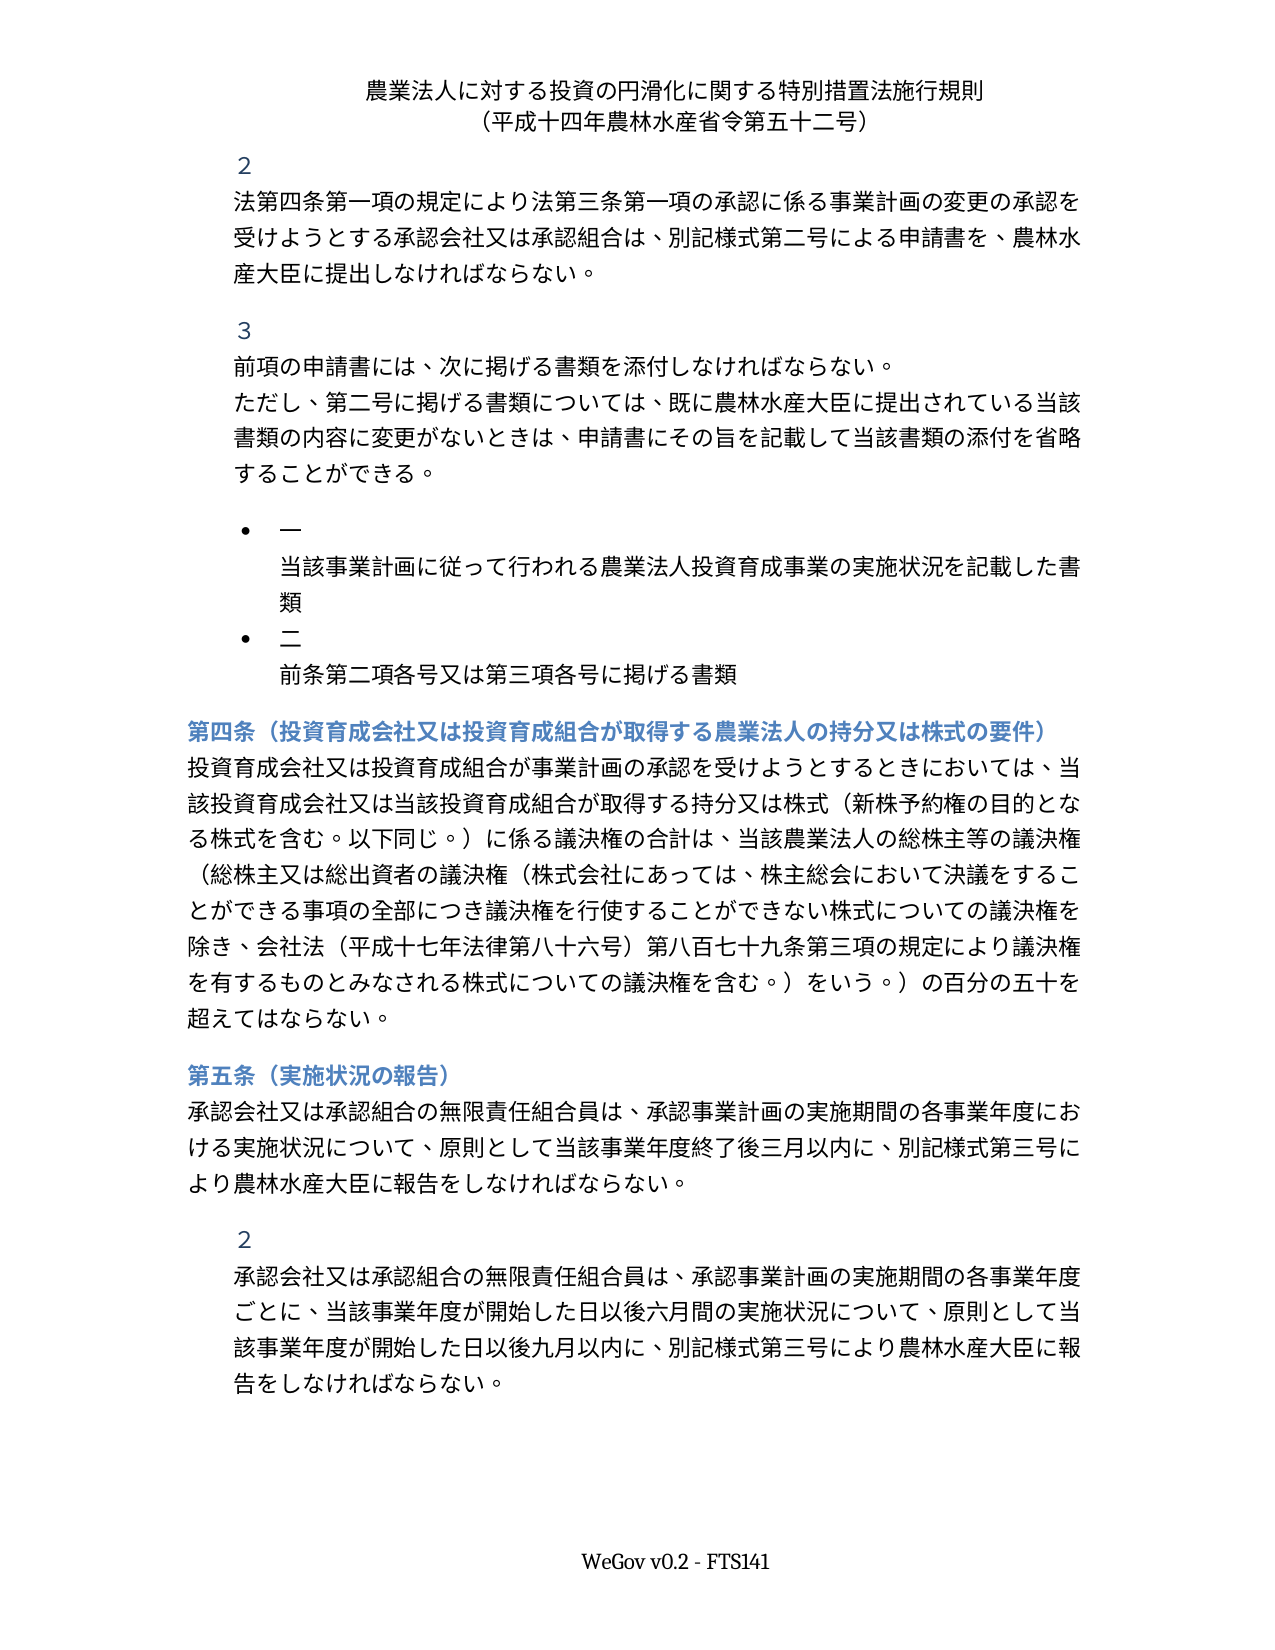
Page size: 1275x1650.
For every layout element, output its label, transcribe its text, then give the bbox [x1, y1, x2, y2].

list 二 前条第二項各号又は第三項各号に掲げる書類 [242, 623, 1087, 690]
text 法第四条第一項の規定により法第三条第一項の承認に係る事業計画の変更の承認を受けようとする承認会社又は承認組合は、別記様式第二号による申請書を、農林水産大臣に提出しなければならない。 [233, 186, 1087, 289]
subtitle ３ [233, 314, 1087, 346]
list 一 当該事業計画に従って行われる農業法人投資育成事業の実施状況を記載した書類 [242, 515, 1087, 618]
text 承認会社又は承認組合の無限責任組合員は、承認事業計画の実施期間の各事業年度ごとに、当該事業年度が開始した日以後六月間の実施状況について、原則として当該事業年度が開始した日以後九月以内に、別記様式第三号により農林水産大臣に報告をしなければならない。 [233, 1260, 1087, 1399]
subtitle ２ [233, 1224, 1087, 1256]
subtitle ２ [233, 150, 1087, 181]
text 前項の申請書には、次に掲げる書類を添付しなければならない。 ただし、第二号に掲げる書類については、既に農林水産大臣に提出されている当該書類の内容に変更がないときは、申請書にその旨を記載して当該書類の添付を省略することができる。 [233, 351, 1087, 489]
text 投資育成会社又は投資育成組合が事業計画の承認を受けようとするときにおいては、当該投資育成会社又は当該投資育成組合が取得する持分又は株式（新株予約権の目的となる株式を含む。以下同じ。）に係る議決権の合計は、当該農業法人の総株主等の議決権（総株主又は総出資者の議決権（株式会社にあっては、株主総会において決議をすることができる事項の全部につき議決権を行使することができない株式についての議決権を除き、会社法（平成十七年法律第八十六号）第八百七十九条第三項の規定により議決権を有するものとみなされる株式についての議決権を含む。）をいう。）の百分の五十を超えてはならない。 [187, 752, 1087, 1034]
subtitle 第四条（投資育成会社又は投資育成組合が取得する農業法人の持分又は株式の要件） [187, 716, 1087, 747]
subtitle 第五条（実施状況の報告） [187, 1060, 1087, 1091]
text 承認会社又は承認組合の無限責任組合員は、承認事業計画の実施期間の各事業年度における実施状況について、原則として当該事業年度終了後三月以内に、別記様式第三号により農林水産大臣に報告をしなければならない。 [187, 1096, 1087, 1199]
